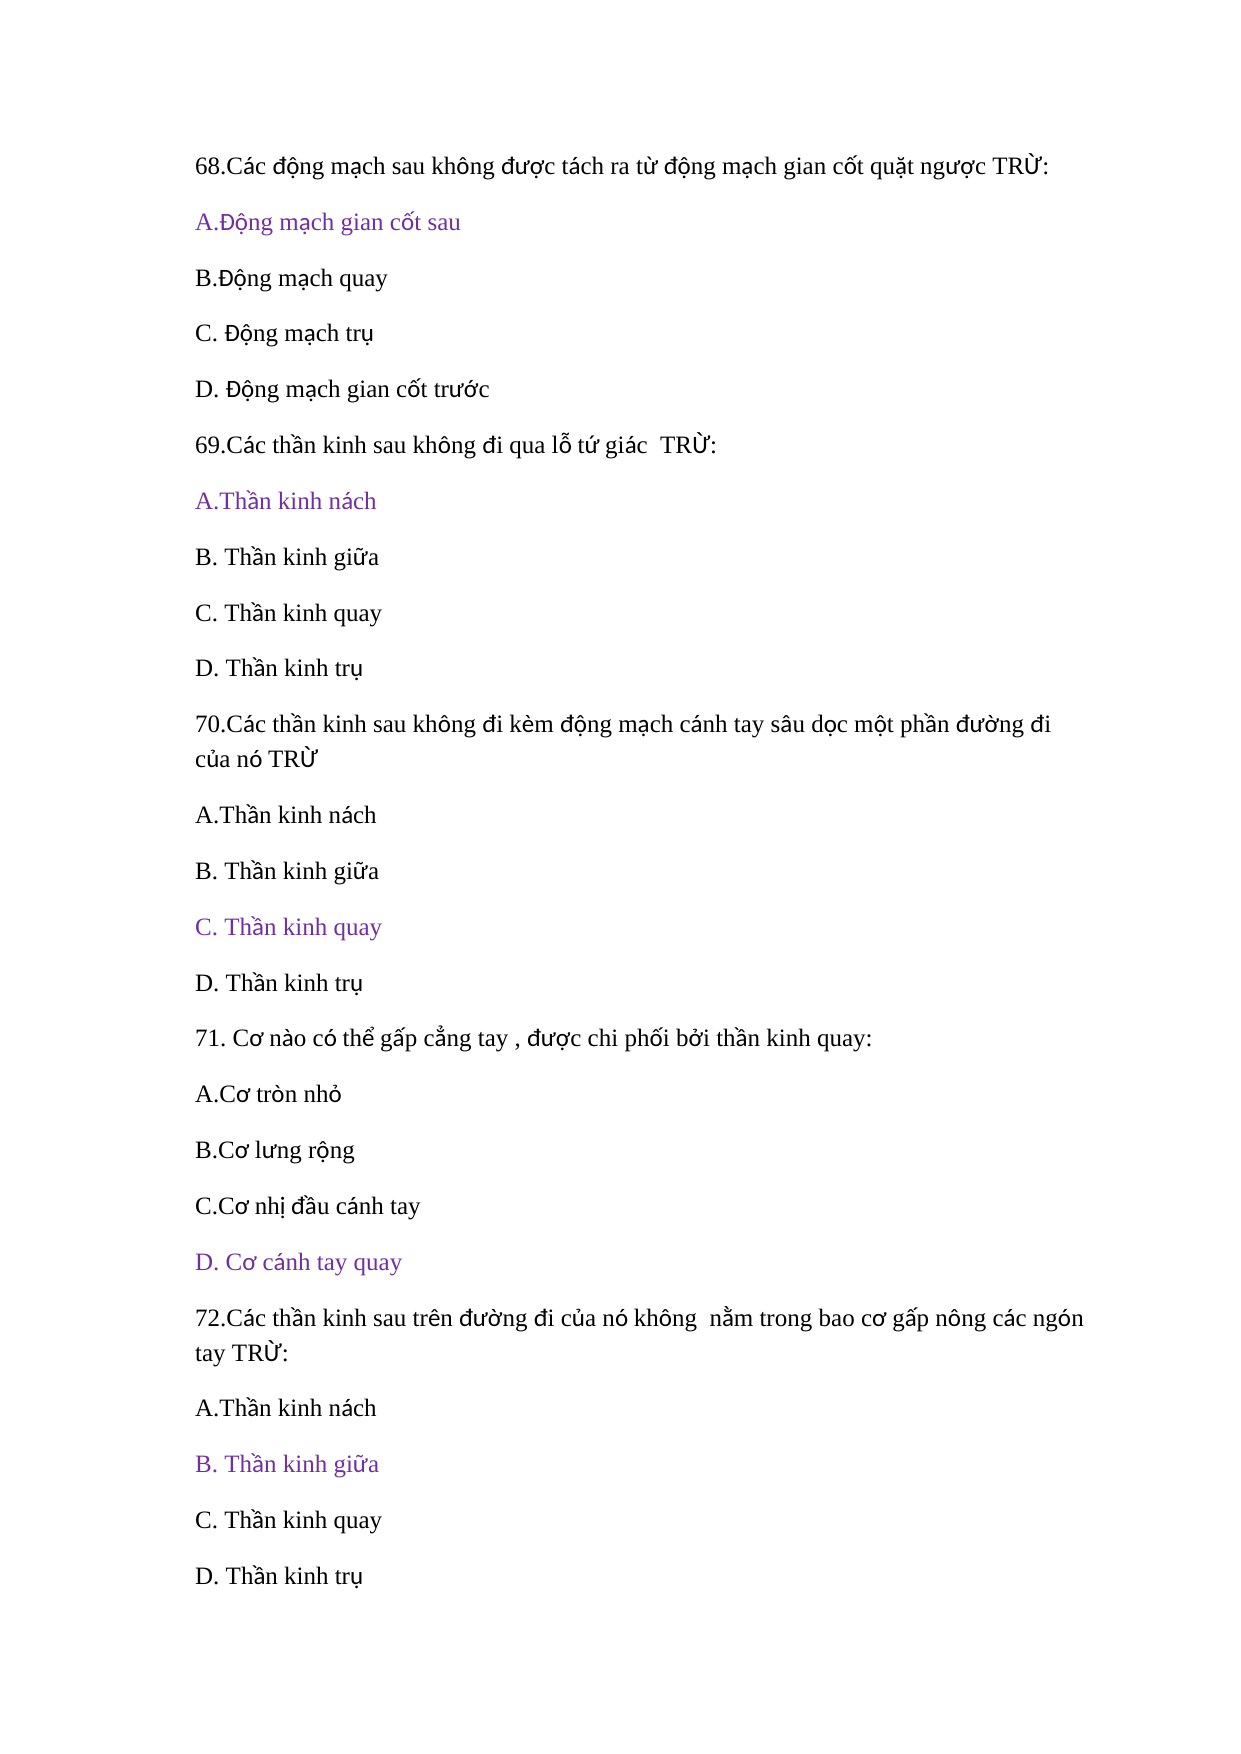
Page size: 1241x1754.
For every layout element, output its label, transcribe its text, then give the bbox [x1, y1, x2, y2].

text D. Thần kinh trụ [195, 1560, 1090, 1591]
text D. Thần kinh trụ [195, 967, 1090, 997]
text A.Cơ tròn nhỏ [195, 1078, 1090, 1109]
text A.Thần kinh nách [195, 485, 1090, 516]
text A.Động mạch gian cốt sau [195, 206, 1090, 236]
text A.Thần kinh nách [195, 1392, 1090, 1423]
text C. Thần kinh quay [195, 911, 1090, 941]
text C.Cơ nhị đầu cánh tay [195, 1190, 1090, 1221]
text 68.Các động mạch sau không được tách ra từ động mạch gian cốt quặt ngược TRỪ: [195, 150, 1090, 181]
text B. Thần kinh giữa [195, 541, 1090, 571]
text 71. Cơ nào có thể gấp cẳng tay , được chi phối bởi thần kinh quay: [195, 1022, 1090, 1053]
text D. Thần kinh trụ [195, 652, 1090, 683]
text C. Thần kinh quay [195, 597, 1090, 627]
text B. Thần kinh giữa [195, 855, 1090, 886]
text C. Động mạch trụ [195, 317, 1090, 348]
text B.Động mạch quay [195, 262, 1090, 292]
text B.Cơ lưng rộng [195, 1134, 1090, 1165]
text 72.Các thần kinh sau trên đường đi của nó không nằm trong bao cơ gấp nông các ngón tay TRỪ: [195, 1302, 1090, 1367]
text B. Thần kinh giữa [195, 1448, 1090, 1479]
text D. Cơ cánh tay quay [195, 1246, 1090, 1276]
text 70.Các thần kinh sau không đi kèm động mạch cánh tay sâu dọc một phần đường đi của nó TRỪ [195, 708, 1090, 774]
text C. Thần kinh quay [195, 1504, 1090, 1535]
text D. Động mạch gian cốt trước [195, 373, 1090, 404]
text 69.Các thần kinh sau không đi qua lỗ tứ giác TRỪ: [195, 429, 1090, 460]
text A.Thần kinh nách [195, 799, 1090, 830]
